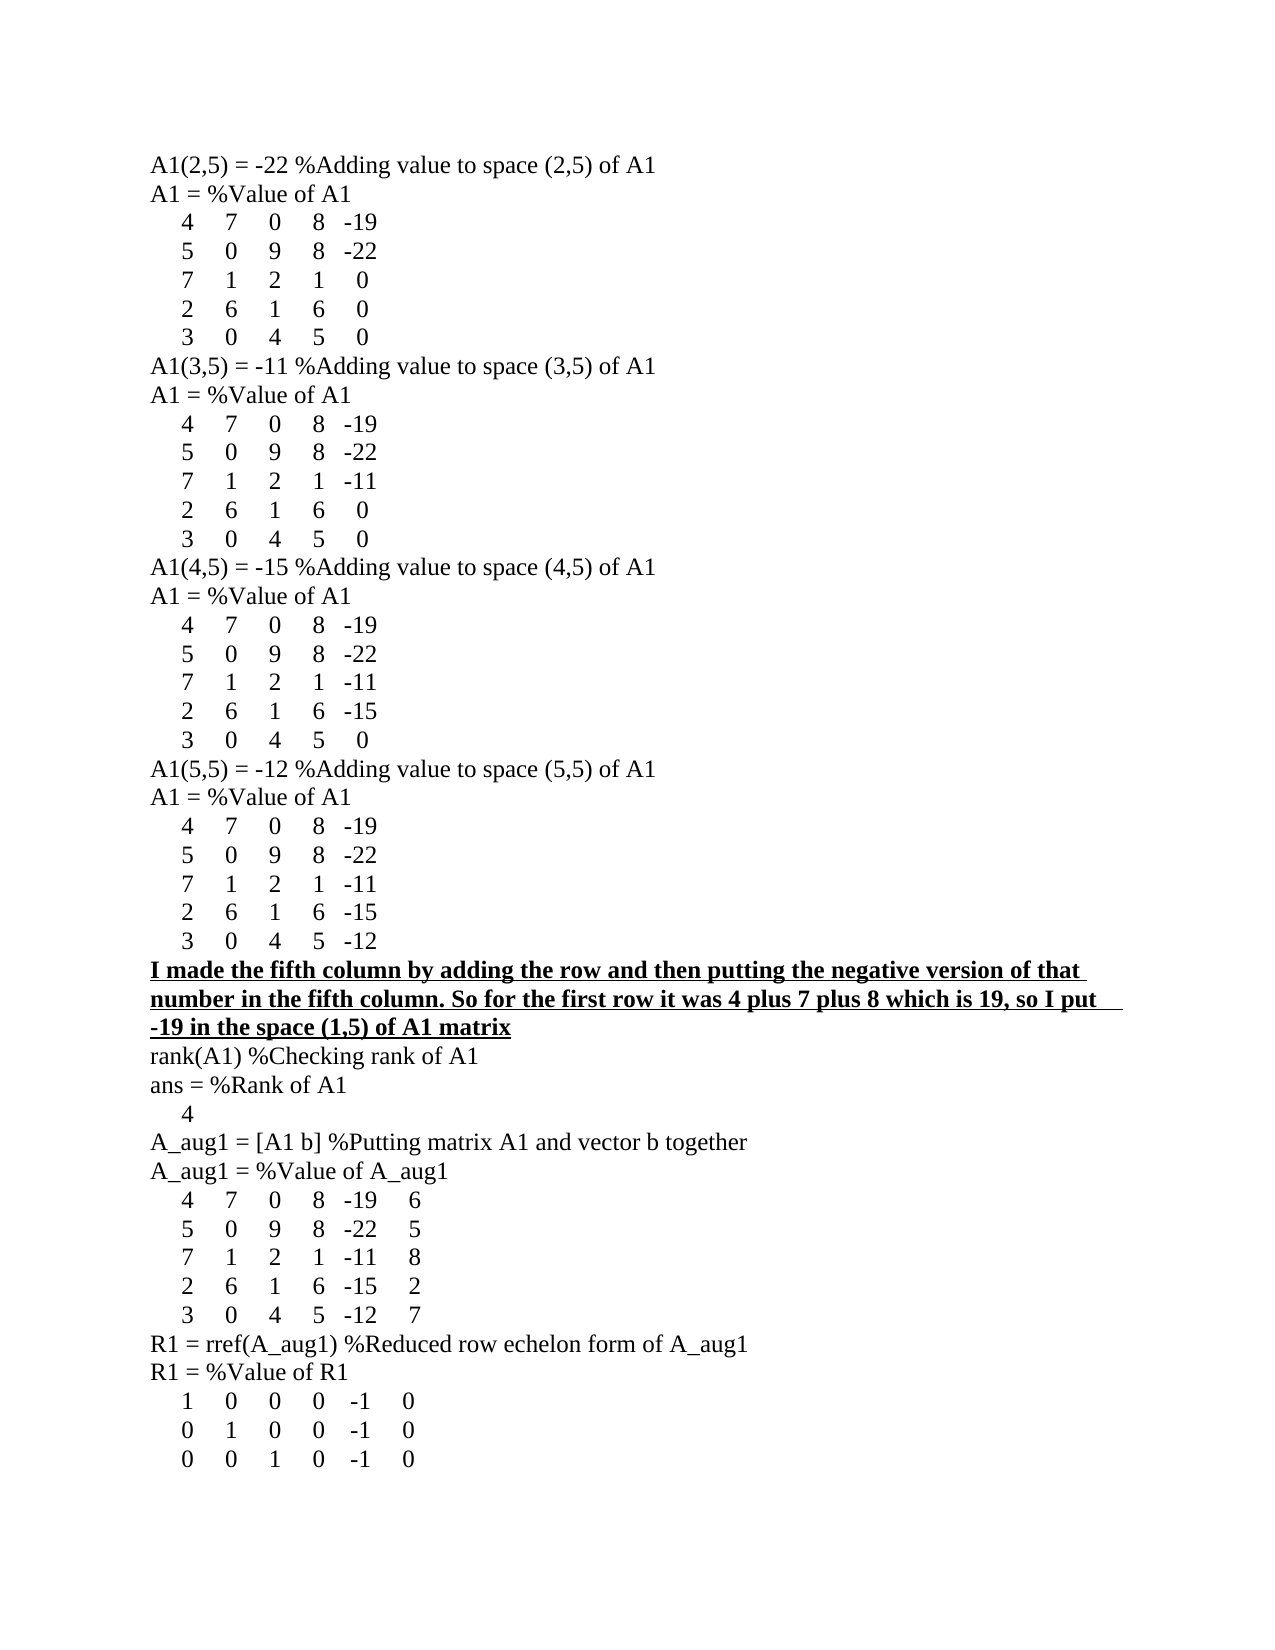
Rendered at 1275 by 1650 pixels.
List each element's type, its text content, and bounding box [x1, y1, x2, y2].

text A_aug1 = %Value of A_aug1 [150, 1156, 1125, 1185]
text 4 7 0 8 -19 [150, 610, 1125, 639]
text 5 0 9 8 -22 [150, 437, 1125, 466]
text 4 7 0 8 -19 [150, 811, 1125, 840]
text 4 7 0 8 -19 [150, 207, 1125, 236]
text 0 1 0 0 -1 0 [150, 1415, 1125, 1444]
text A1(3,5) = -11 %Adding value to space (3,5) of A1 [150, 351, 1125, 380]
text A1(2,5) = -22 %Adding value to space (2,5) of A1 [150, 150, 1125, 179]
text 7 1 2 1 0 [150, 265, 1125, 294]
text 2 6 1 6 -15 [150, 696, 1125, 725]
text 1 0 0 0 -1 0 [150, 1386, 1125, 1415]
text A1(5,5) = -12 %Adding value to space (5,5) of A1 [150, 754, 1125, 782]
text 2 6 1 6 -15 2 [150, 1271, 1125, 1300]
text 7 1 2 1 -11 [150, 466, 1125, 495]
text rank(A1) %Checking rank of A1 [150, 1041, 1125, 1070]
text A1 = %Value of A1 [150, 380, 1125, 409]
text 5 0 9 8 -22 5 [150, 1214, 1125, 1242]
text 0 0 1 0 -1 0 [150, 1444, 1125, 1472]
text A1(4,5) = -15 %Adding value to space (4,5) of A1 [150, 552, 1125, 581]
text A1 = %Value of A1 [150, 581, 1125, 610]
text R1 = %Value of R1 [150, 1357, 1125, 1386]
text 3 0 4 5 0 [150, 322, 1125, 351]
text 3 0 4 5 0 [150, 524, 1125, 552]
text A1 = %Value of A1 [150, 782, 1125, 811]
text A_aug1 = [A1 b] %Putting matrix A1 and vector b together [150, 1127, 1125, 1156]
text 5 0 9 8 -22 [150, 639, 1125, 667]
text 5 0 9 8 -22 [150, 236, 1125, 265]
text 3 0 4 5 -12 [150, 926, 1125, 955]
text 7 1 2 1 -11 8 [150, 1242, 1125, 1271]
text ans = %Rank of A1 [150, 1070, 1125, 1099]
text 7 1 2 1 -11 [150, 667, 1125, 696]
text I made the fifth column by adding the row and then putting the negative version of that number in the fifth column. So for the first row it was 4 plus 7 plus 8 which is 19, so I put -19 in the space (1,5) of A1 matrix [150, 955, 1125, 1041]
text R1 = rref(A_aug1) %Reduced row echelon form of A_aug1 [150, 1329, 1125, 1357]
text 7 1 2 1 -11 [150, 869, 1125, 897]
text 3 0 4 5 0 [150, 725, 1125, 754]
text 4 7 0 8 -19 [150, 409, 1125, 437]
text 4 [150, 1099, 1125, 1127]
text 3 0 4 5 -12 7 [150, 1300, 1125, 1329]
text 4 7 0 8 -19 6 [150, 1185, 1125, 1214]
text 2 6 1 6 0 [150, 495, 1125, 524]
text 2 6 1 6 -15 [150, 897, 1125, 926]
text 2 6 1 6 0 [150, 294, 1125, 322]
text 5 0 9 8 -22 [150, 840, 1125, 869]
text A1 = %Value of A1 [150, 179, 1125, 207]
